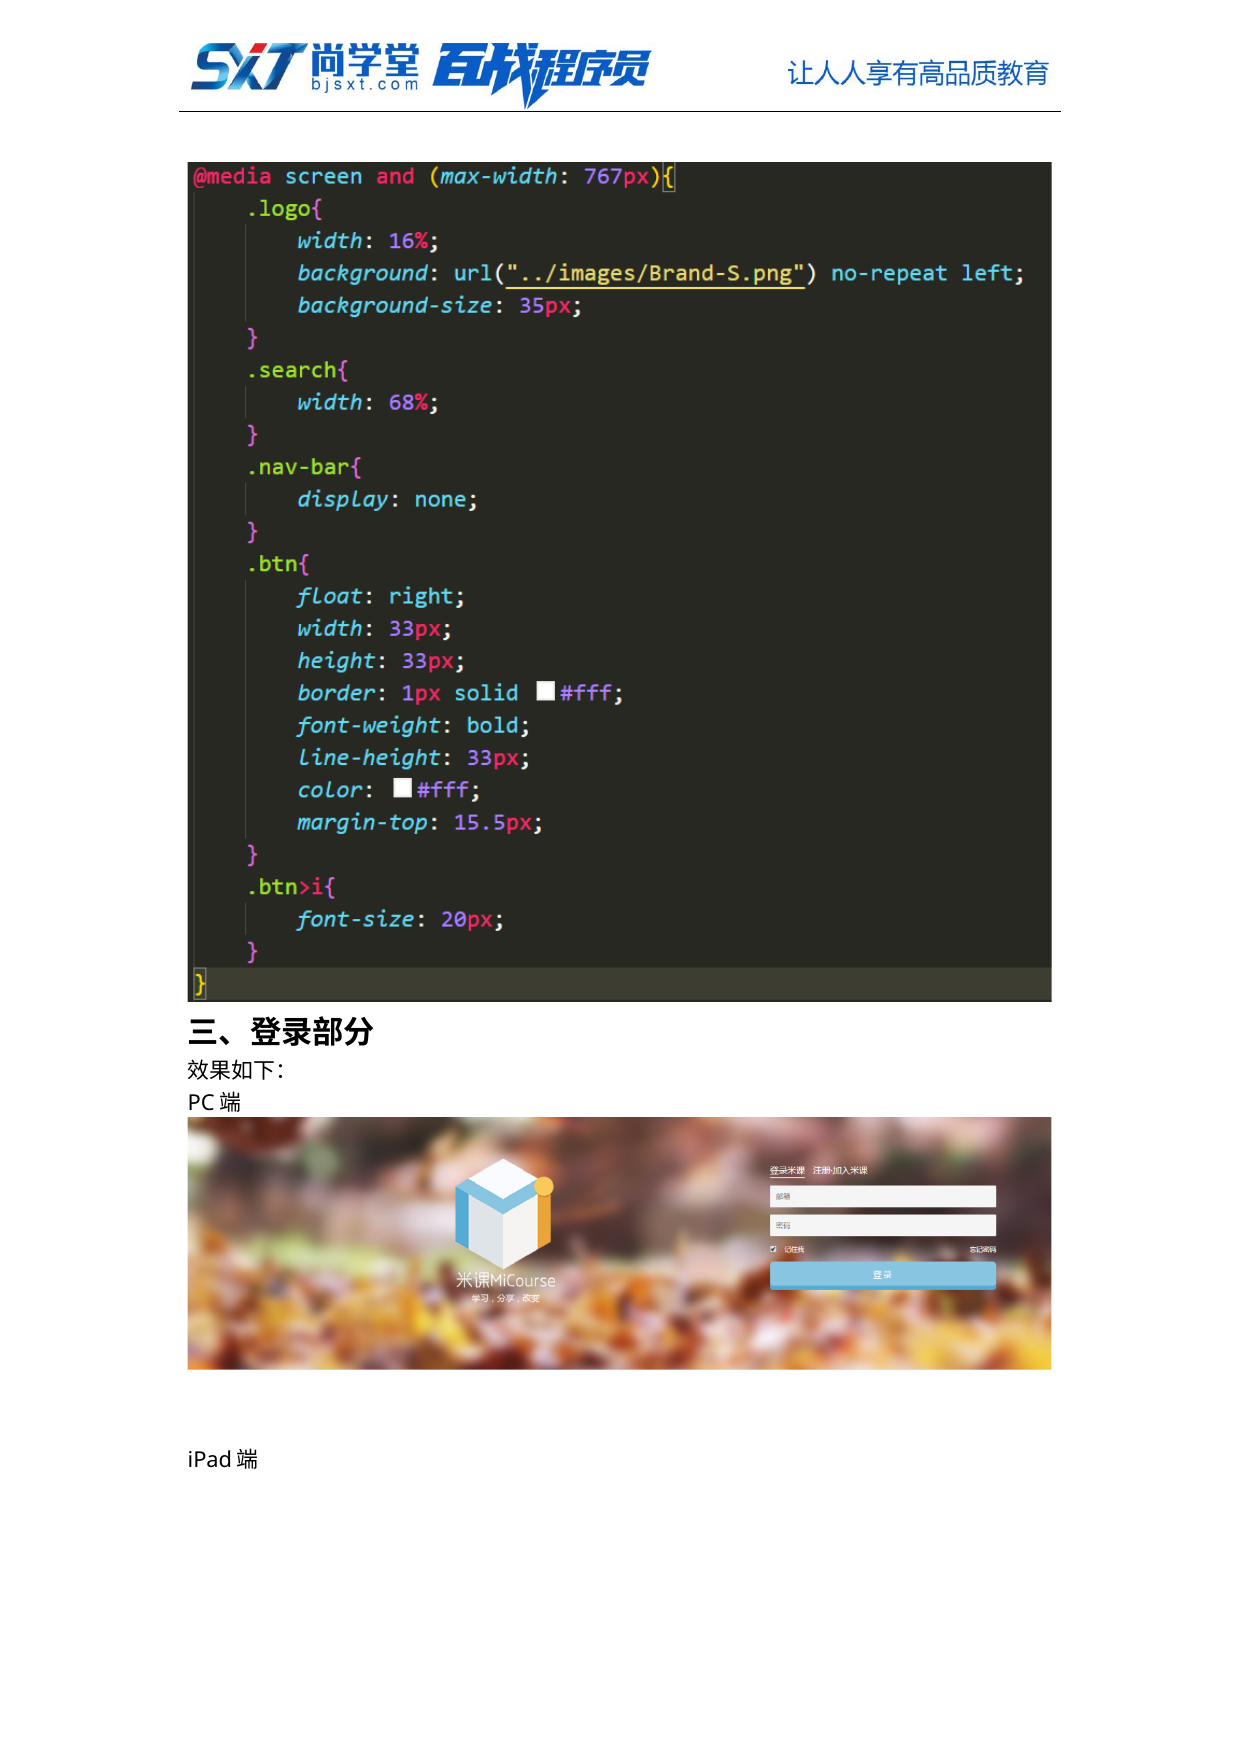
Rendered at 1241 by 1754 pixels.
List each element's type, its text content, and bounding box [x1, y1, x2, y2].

list 登录部分 [187, 1007, 1053, 1052]
text iPad端 [187, 1442, 1053, 1474]
picture [187, 43, 1053, 110]
picture [187, 1117, 1052, 1370]
text PC端 [187, 1085, 1053, 1117]
picture [187, 162, 1052, 1002]
text 效果如下： [187, 1052, 1053, 1085]
